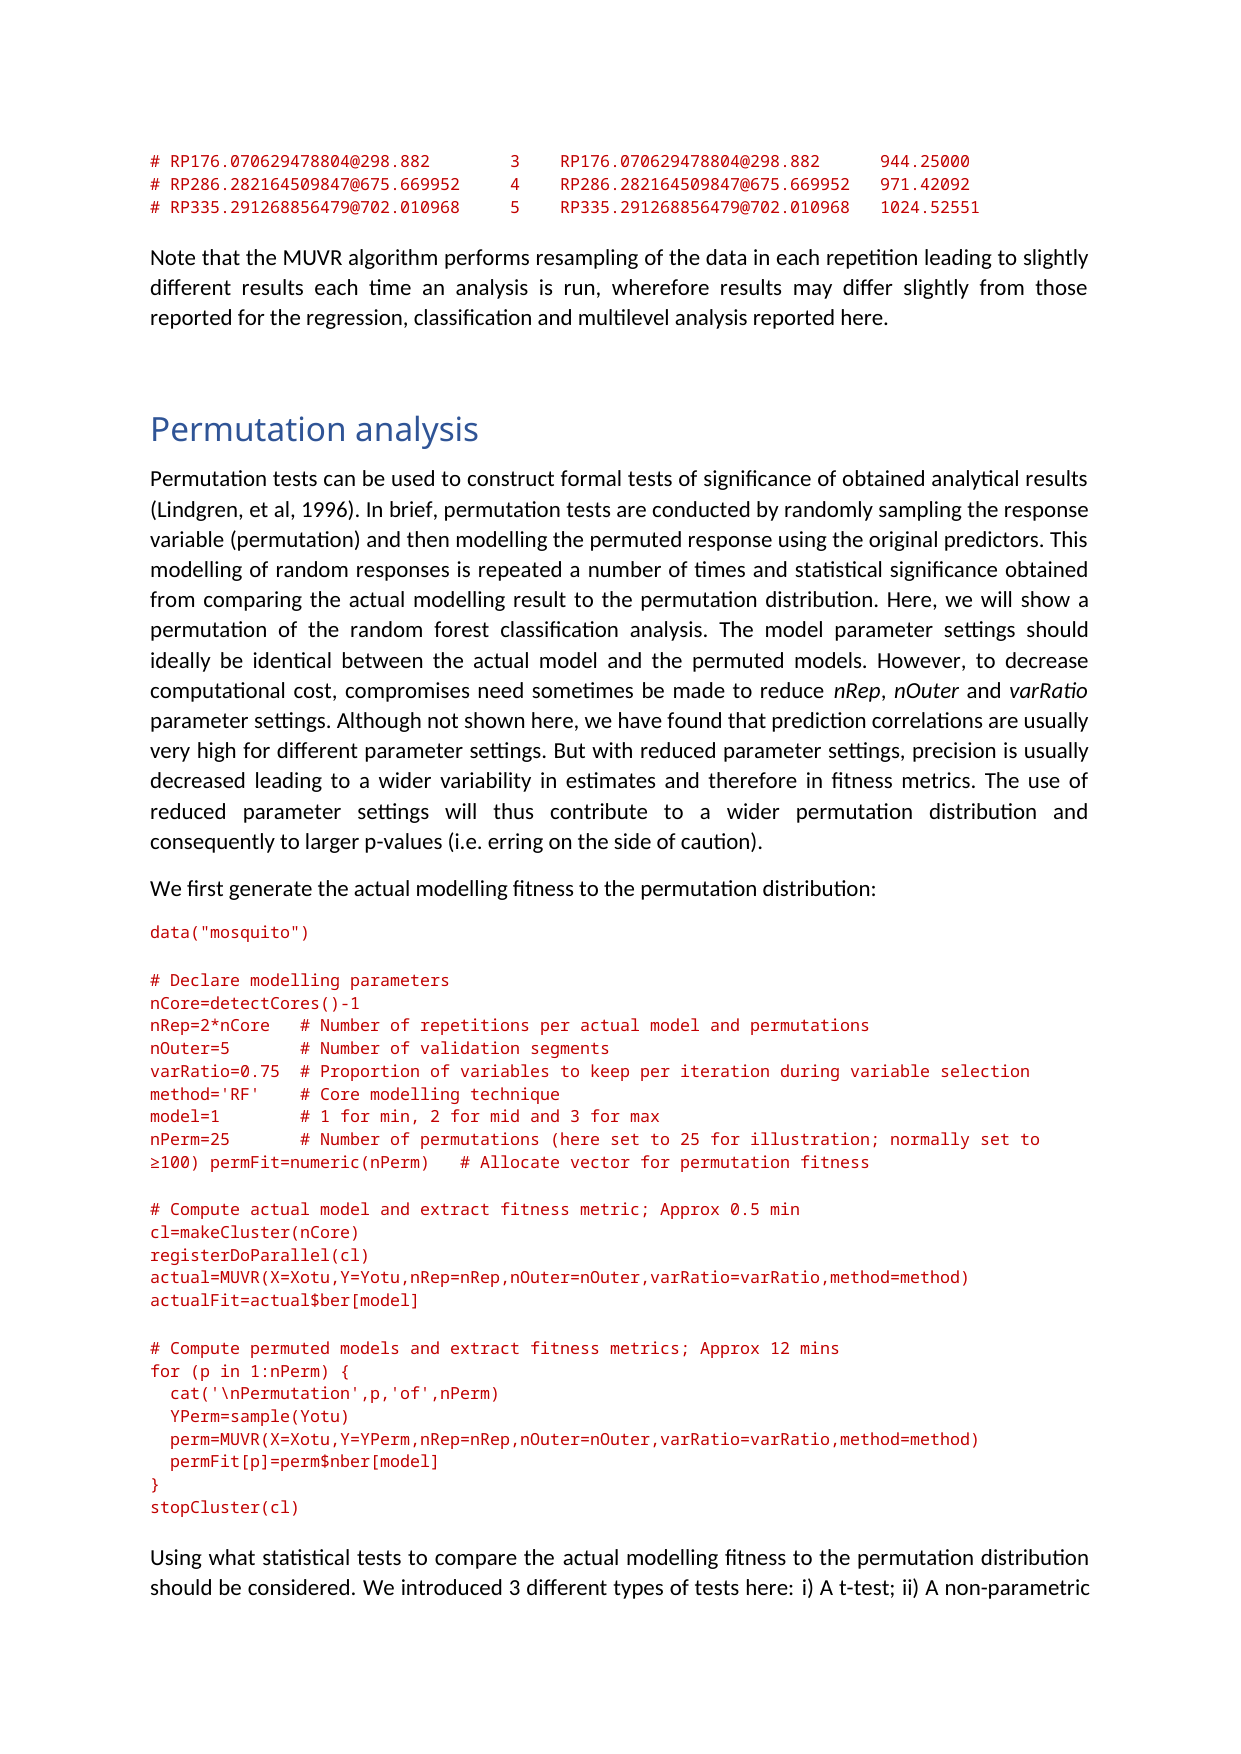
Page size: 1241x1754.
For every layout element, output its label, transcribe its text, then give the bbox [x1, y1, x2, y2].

text Note that the MUVR algorithm performs resampling of the data in each repetition leading to slightly different results each time an analysis is run, wherefore results may differ slightly from those reported for the regression, classification and multilevel analysis reported here. [150, 243, 1090, 332]
text We first generate the actual modelling fitness to the permutation distribution: [150, 874, 1090, 902]
text data("mosquito") [150, 921, 1090, 943]
subtitle Permutation analysis [150, 406, 1090, 451]
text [150, 1543, 1090, 1601]
text # RP286.282164509847@675.669952 4 RP286.282164509847@675.669952 971.42092 [150, 173, 1090, 195]
text # Declare modelling parameters nCore=detectCores()-1 nRep=2*nCore # Number of repetitions per actual model and permutations nOuter=5 # Number of validation segments varRatio=0.75 # Proportion of variables to keep per iteration during variable selection method='RF' # Core modelling technique model=1 # 1 for min, 2 for mid and 3 for max nPerm=25 # Number of permutations (here set to 25 for illustration; normally set to ≥100) permFit=numeric(nPerm) # Allocate vector for permutation fitness [150, 968, 1090, 1173]
text # RP176.070629478804@298.882 3 RP176.070629478804@298.882 944.25000 [150, 150, 1090, 173]
text # Compute actual model and extract fitness metric; Approx 0.5 min cl=makeCluster(nCore) registerDoParallel(cl) actual=MUVR(X=Xotu,Y=Yotu,nRep=nRep,nOuter=nOuter,varRatio=varRatio,method=method) actualFit=actual$ber[model] [150, 1198, 1090, 1311]
text # Compute permuted models and extract fitness metrics; Approx 12 mins for (p in 1:nPerm) { cat('\nPermutation',p,'of',nPerm) YPerm=sample(Yotu) perm=MUVR(X=Xotu,Y=YPerm,nRep=nRep,nOuter=nOuter,varRatio=varRatio,method=method) permFit[p]=perm$nber[model] } stopCluster(cl) [150, 1336, 1090, 1518]
text Permutation tests can be used to construct formal tests of significance of obtained analytical results (Lindgren, et al, 1996). In brief, permutation tests are conducted by randomly sampling the response variable (permutation) and then modelling the permuted response using the original predictors. This modelling of random responses is repeated a number of times and statistical significance obtained from comparing the actual modelling result to the permutation distribution. Here, we will show a permutation of the random forest classification analysis. The model parameter settings should ideally be identical between the actual model and the permuted models. However, to decrease computational cost, compromises need sometimes be made to reduce nRep, nOuter and varRatio parameter settings. Although not shown here, we have found that prediction correlations are usually very high for different parameter settings. But with reduced parameter settings, precision is usually decreased leading to a wider variability in estimates and therefore in fitness metrics. The use of reduced parameter settings will thus contribute to a wider permutation distribution and consequently to larger p-values (i.e. erring on the side of caution). [150, 464, 1090, 855]
text # RP335.291268856479@702.010968 5 RP335.291268856479@702.010968 1024.52551 [150, 195, 1090, 218]
